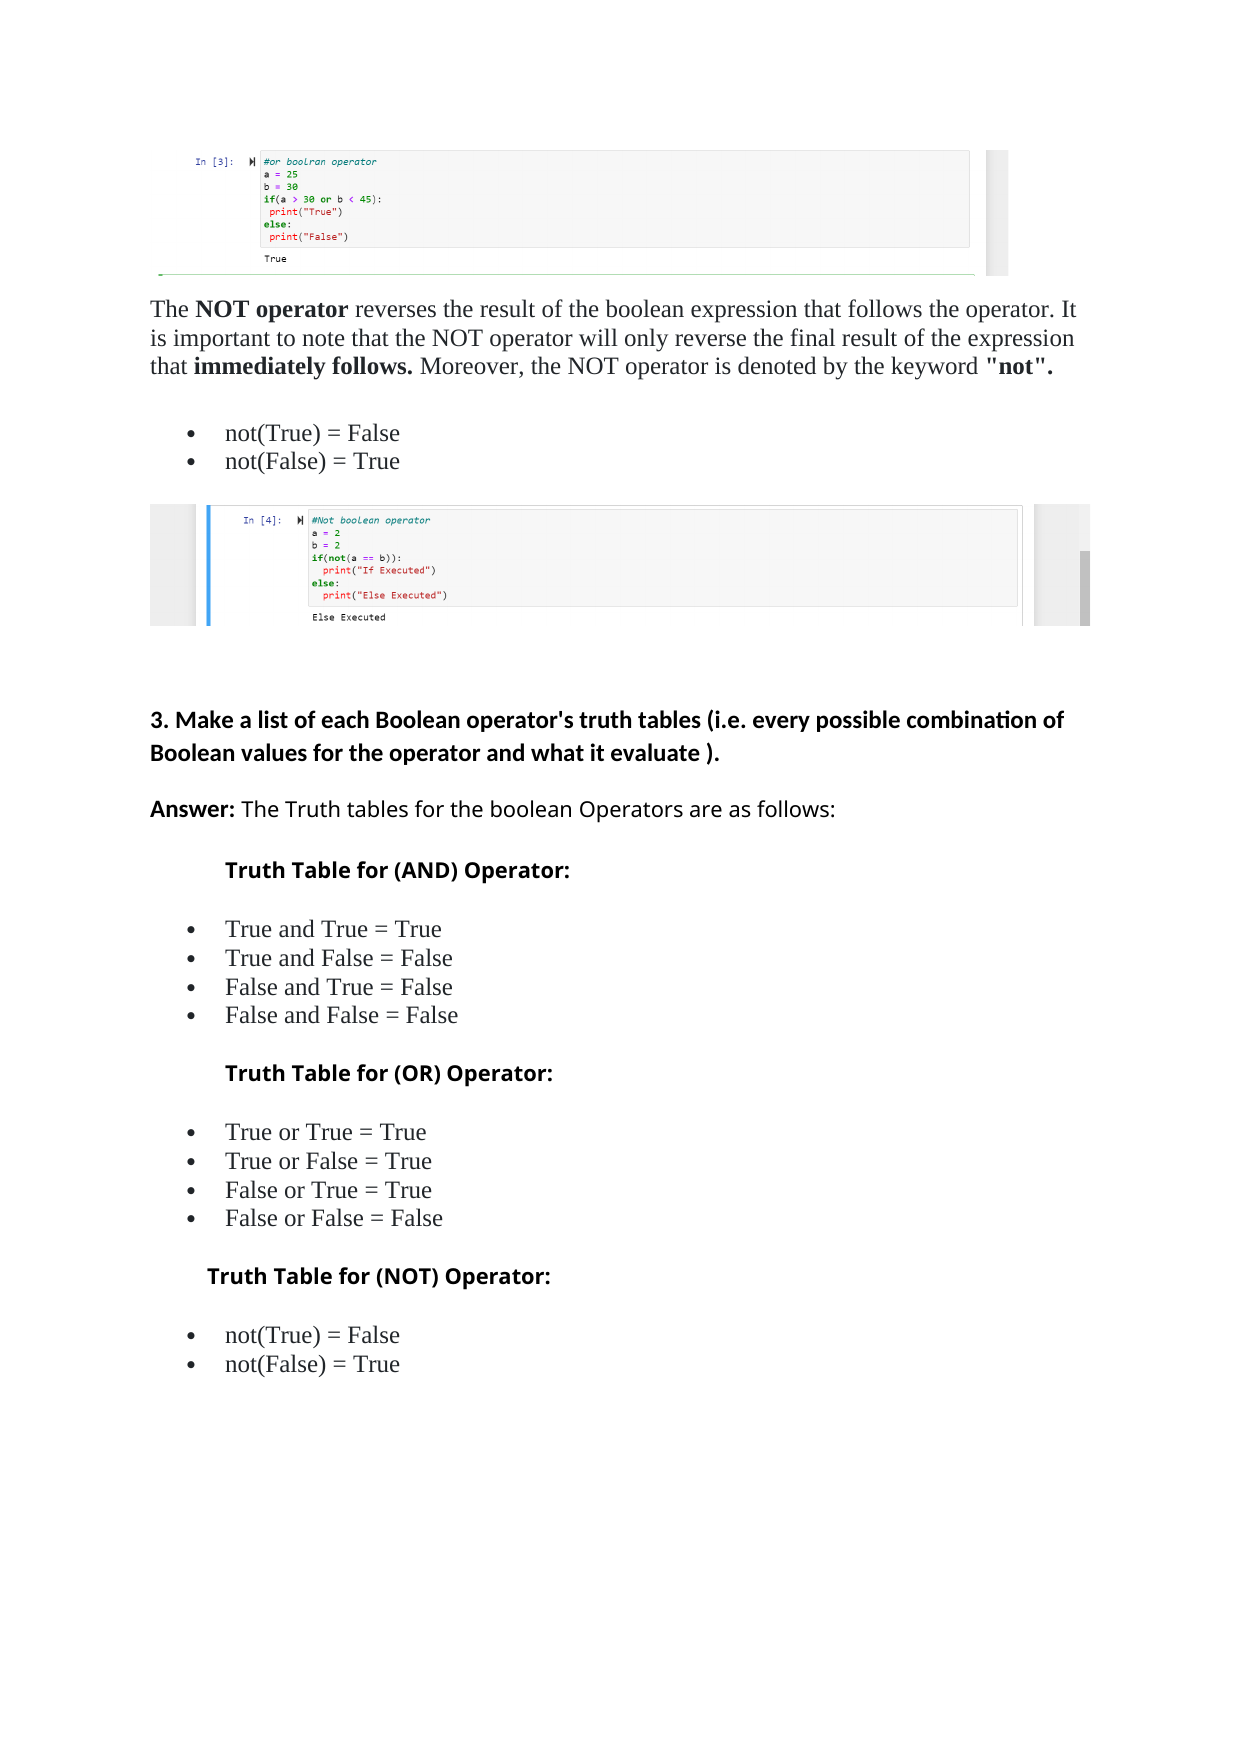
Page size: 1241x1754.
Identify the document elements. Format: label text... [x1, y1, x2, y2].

text Truth Table for (OR) Operator: [225, 1058, 1090, 1088]
list True and False = False [187, 943, 1090, 972]
picture [150, 504, 1091, 626]
list False or False = False [187, 1203, 1090, 1232]
text The NOT operator reverses the result of the boolean expression that follows the operator. It is important to note that the NOT operator will only reverse the final result of the expression that immediately follows. Moreover, the NOT operator is denoted by the keyword "not". [150, 294, 1090, 380]
list True and True = True [187, 914, 1090, 943]
list not(True) = False [187, 418, 1090, 446]
text Answer: The Truth tables for the boolean Operators are as follows: [150, 793, 1090, 823]
text Truth Table for (NOT) Operator: [150, 1261, 1090, 1291]
list not(False) = True [187, 1349, 1090, 1378]
text Truth Table for (AND) Operator: [225, 855, 1090, 885]
list False and False = False [187, 1000, 1090, 1029]
list False and True = False [187, 972, 1090, 1000]
text 3. Make a list of each Boolean operator's truth tables (i.e. every possible combination of Boolean values for the operator and what it evaluate ). [150, 704, 1090, 768]
picture [150, 150, 1009, 276]
list not(False) = True [187, 446, 1090, 475]
list True or False = True [187, 1146, 1090, 1175]
list False or True = True [187, 1175, 1090, 1203]
list True or True = True [187, 1117, 1090, 1146]
list not(True) = False [187, 1320, 1090, 1349]
